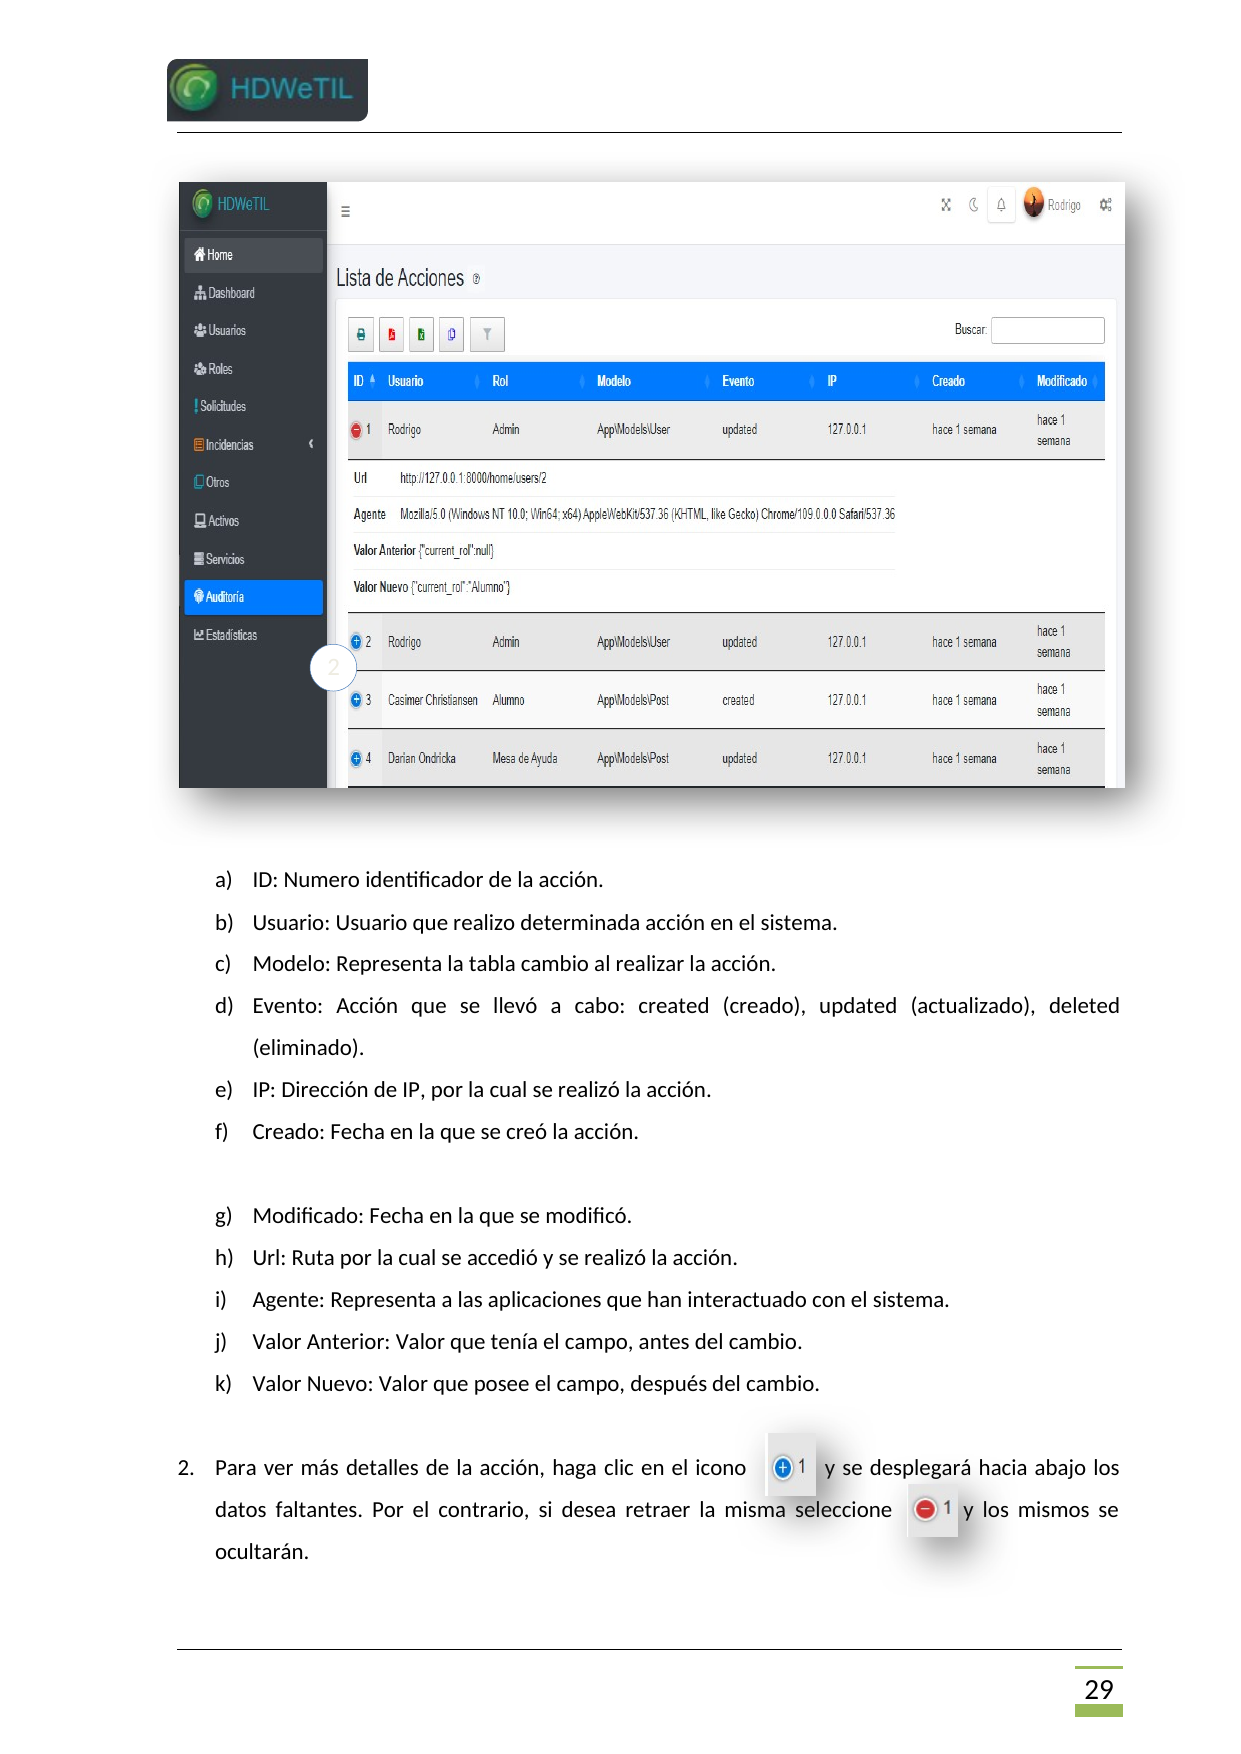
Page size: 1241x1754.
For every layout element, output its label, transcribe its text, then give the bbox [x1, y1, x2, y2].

list Valor Nuevo: Valor que posee el campo, después del cambio. [215, 1369, 1122, 1397]
list Modelo: Representa la tabla cambio al realizar la acción. [215, 949, 1122, 978]
list Valor Anterior: Valor que tenía el campo, antes del cambio. [215, 1327, 1122, 1355]
list Evento: Acción que se llevó a cabo: created (creado), updated (actualizado), deleted (eliminado). [215, 992, 1122, 1062]
list ID: Numero identificador de la acción. [215, 148, 1122, 894]
picture [179, 182, 215, 788]
list Para ver más detalles de la acción, haga clic en el icono y se desplegará hacia abajo los datos faltantes. Por el contrario, si desea retraer la misma seleccione y los mismos se ocultarán. [177, 1453, 1122, 1565]
picture [765, 1433, 816, 1496]
list Creado: Fecha en la que se creó la acción. [215, 1117, 1122, 1146]
picture [907, 1484, 958, 1537]
picture [167, 58, 368, 122]
list Modificado: Fecha en la que se modificó. [215, 1201, 1122, 1229]
list Usuario: Usuario que realizo determinada acción en el sistema. [215, 908, 1122, 936]
list Agente: Representa a las aplicaciones que han interactuado con el sistema. [215, 1285, 1122, 1313]
list Url: Ruta por la cual se accedió y se realizó la acción. [215, 1243, 1122, 1271]
list IP: Dirección de IP, por la cual se realizó la acción. [215, 1076, 1122, 1103]
